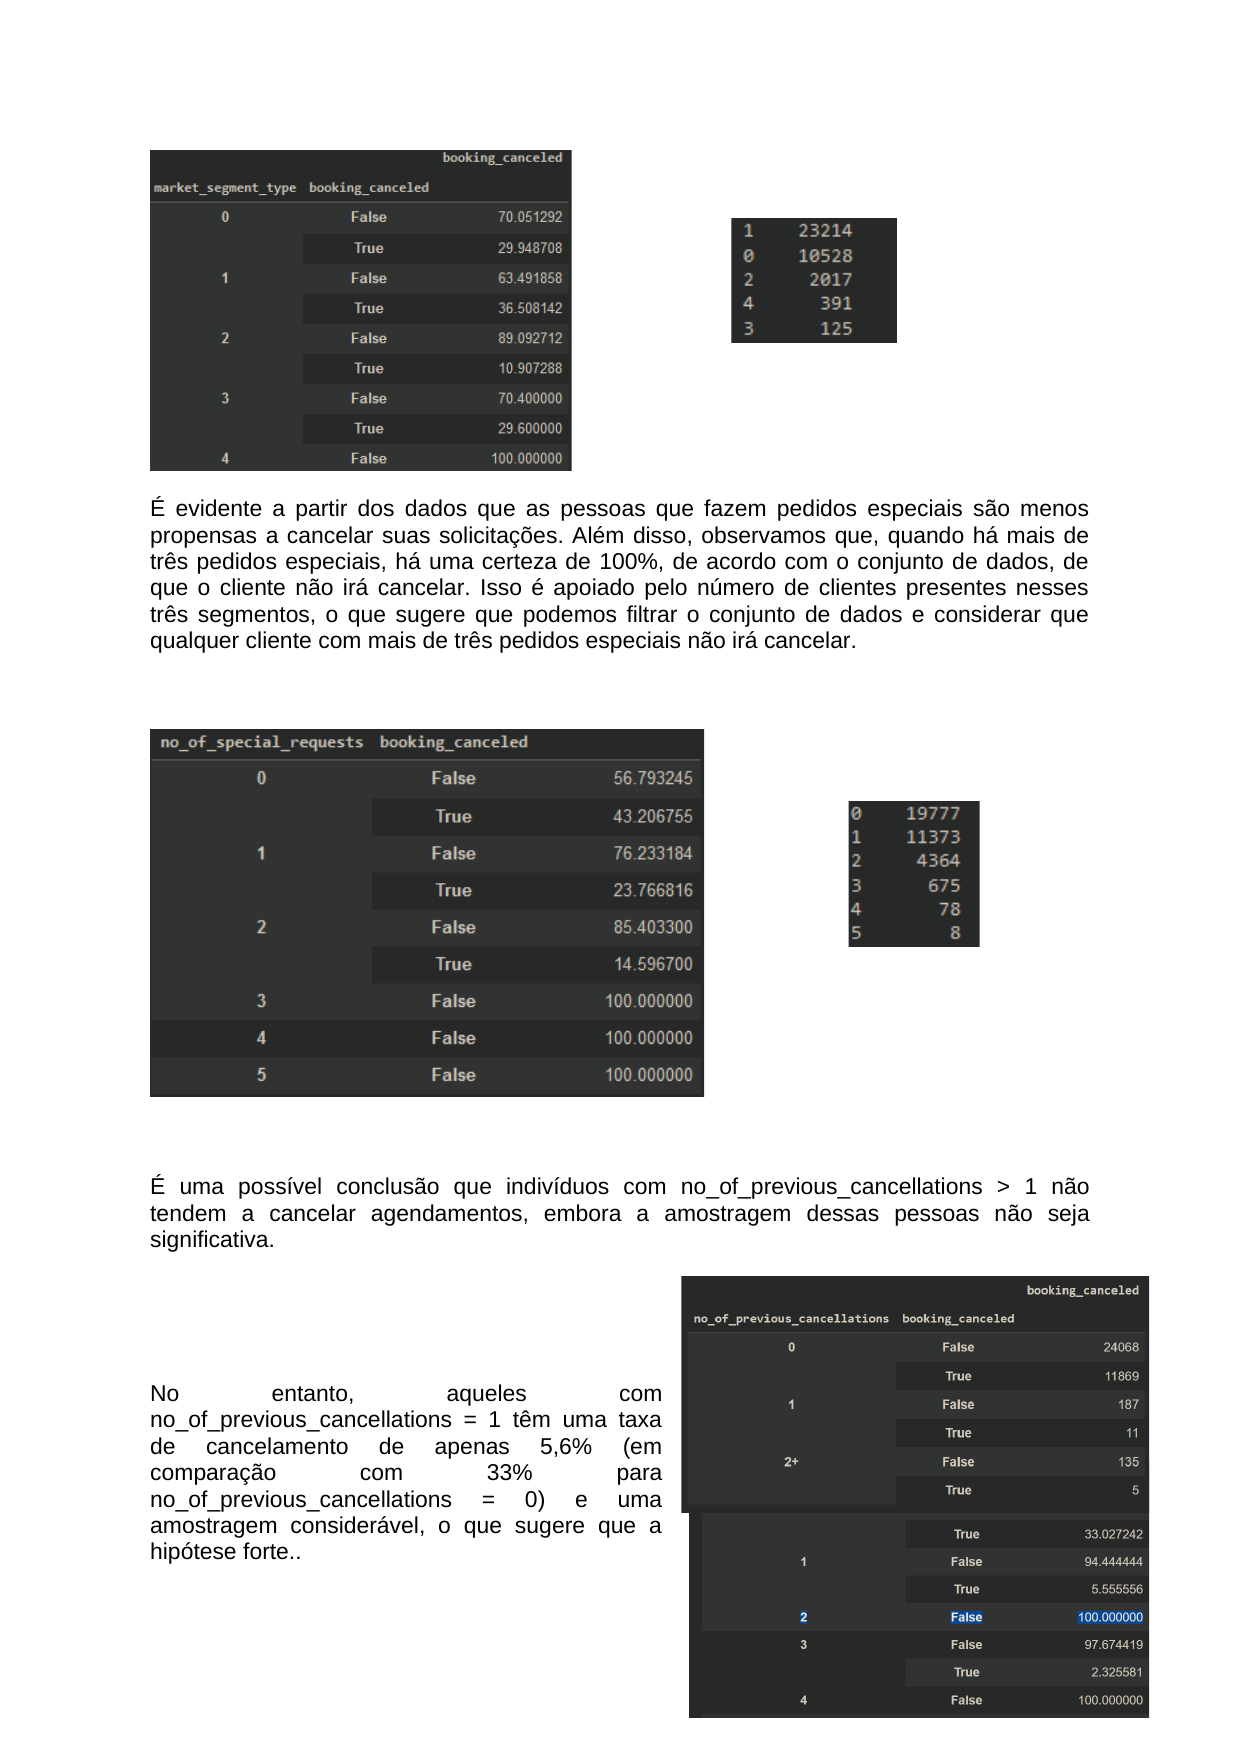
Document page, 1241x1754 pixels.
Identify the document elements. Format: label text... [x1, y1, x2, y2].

text No entanto, aqueles com no_of_previous_cancellations = 1 têm uma taxa de cancelamento de apenas 5,6% (em comparação com 33% para no_of_previous_cancellations = 0) e uma amostragem considerável, o que sugere que a hipótese forte.. [150, 1380, 689, 1564]
picture [681, 1276, 1150, 1718]
text É evidente a partir dos dados que as pessoas que fazem pedidos especiais são menos propensas a cancelar suas solicitações. Além disso, observamos que, quando há mais de três pedidos especiais, há uma certeza de 100%, de acordo com o conjunto de dados, de que o cliente não irá cancelar. Isso é apoiado pelo número de clientes presentes nesses três segmentos, o que sugere que podemos filtrar o conjunto de dados e considerar que qualquer cliente com mais de três pedidos especiais não irá cancelar. [150, 495, 1090, 653]
picture [848, 801, 980, 947]
picture [150, 729, 705, 1097]
picture [150, 150, 572, 471]
text É uma possível conclusão que indivíduos com no_of_previous_cancellations > 1 não tendem a cancelar agendamentos, embora a amostragem dessas pessoas não seja significativa. [150, 1173, 1090, 1252]
picture [731, 218, 897, 343]
